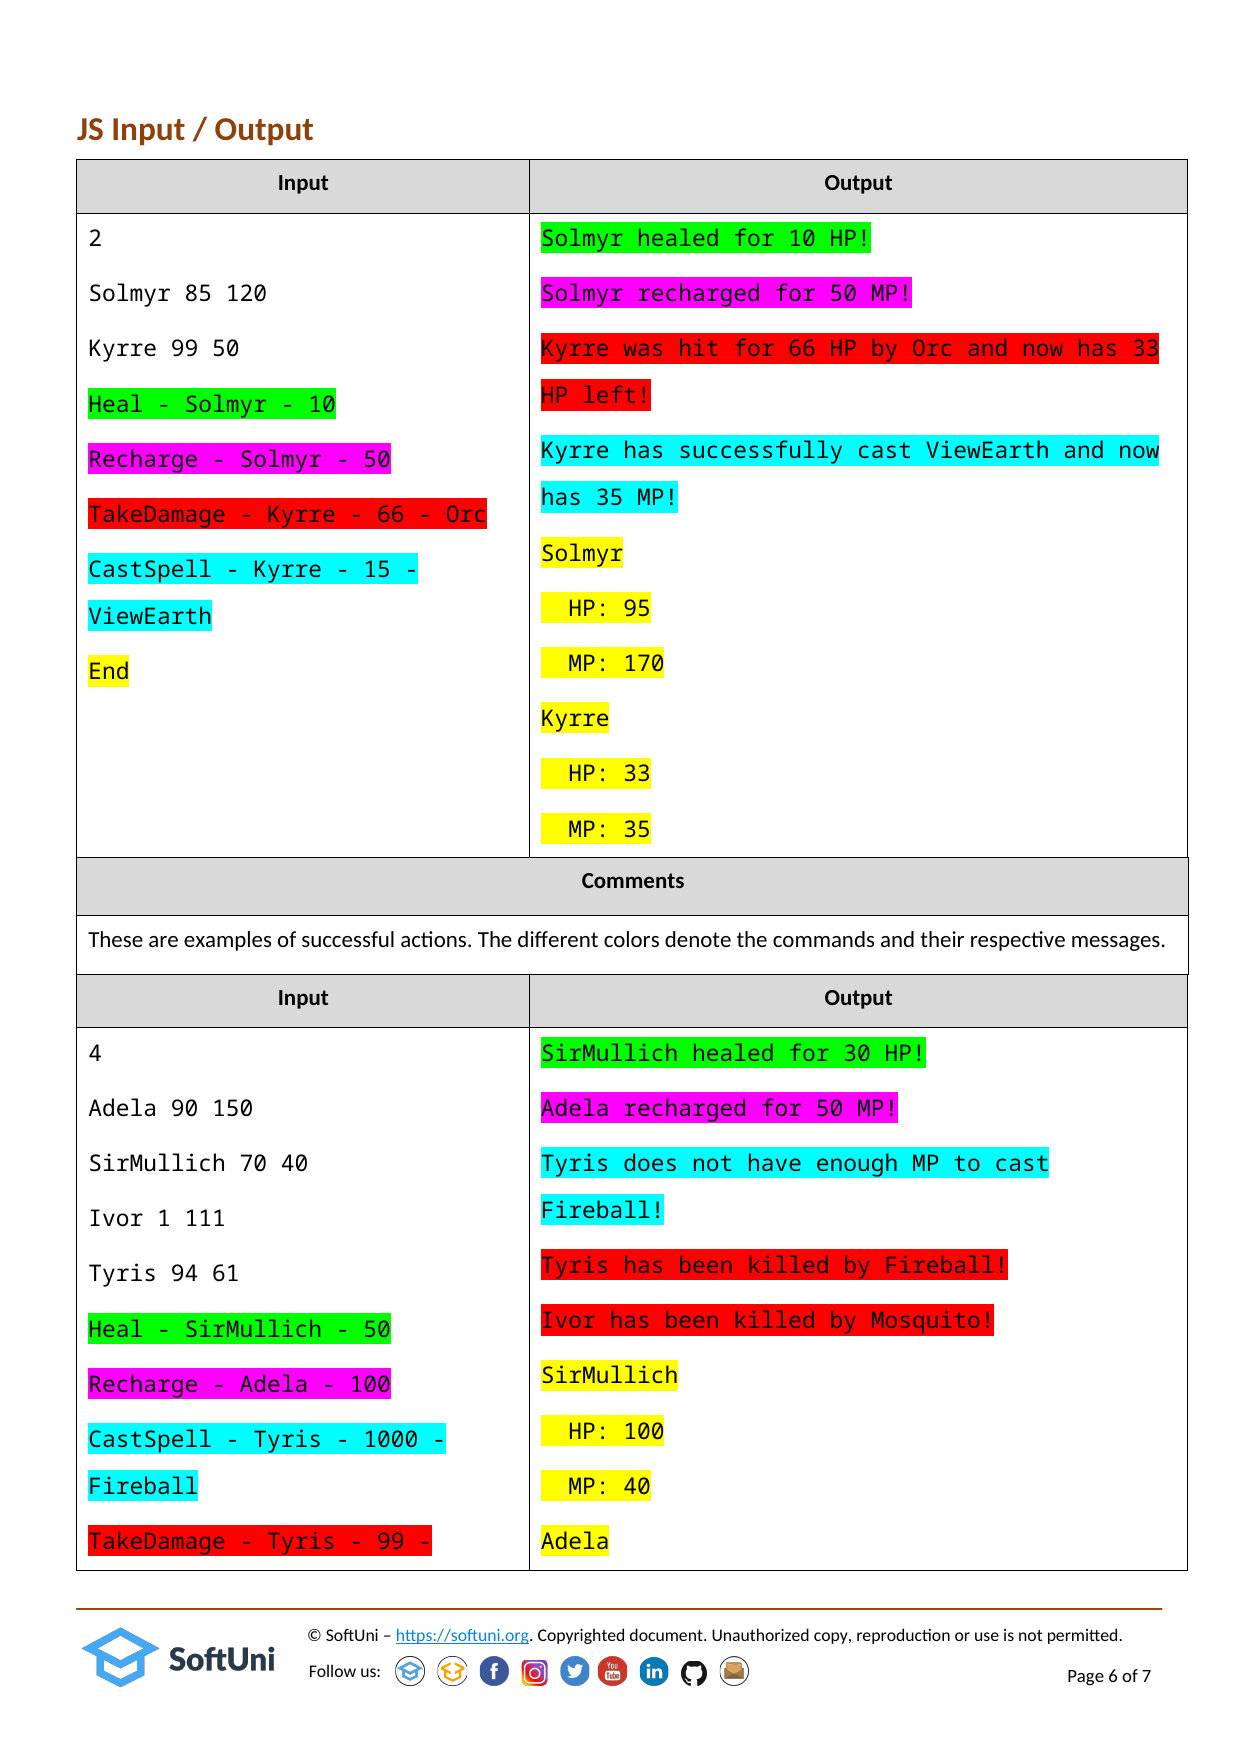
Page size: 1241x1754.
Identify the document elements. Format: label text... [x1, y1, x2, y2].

picture [560, 1656, 590, 1686]
table_header Input [77, 160, 529, 213]
picture [75, 1621, 281, 1693]
picture [521, 1660, 548, 1686]
picture [719, 1656, 749, 1686]
table_cell Comments [77, 858, 1188, 915]
table_cell Input [77, 975, 529, 1027]
picture [639, 1678, 648, 1686]
picture [479, 1656, 509, 1686]
picture [639, 1657, 648, 1665]
table_cell Solmyr healed for 10 HP! Solmyr recharged for 50 MP! Kyrre was hit for 66 HP by Orc and now has 33 HP left! Kyrre has successfully cast ViewEarth and now has 35 MP! Solmyr HP: 95 MP: 170 Kyrre HP: 33 MP: 35 [530, 214, 1187, 857]
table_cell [77, 1028, 529, 1569]
subtitle JS Input / Output [77, 108, 1163, 149]
picture [660, 1678, 669, 1686]
picture [597, 1656, 628, 1686]
picture [660, 1657, 669, 1665]
table_cell Output [530, 975, 1187, 1027]
picture [437, 1656, 468, 1686]
picture [395, 1656, 425, 1686]
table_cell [530, 1028, 1187, 1569]
picture [681, 1661, 707, 1686]
table_cell 2 Solmyr 85 120 Kyrre 99 50 Heal - Solmyr - 10 Recharge - Solmyr - 50 TakeDamage - Kyrre - 66 - Orc CastSpell - Kyrre - 15 - ViewEarth End [77, 214, 529, 857]
table_cell These are examples of successful actions. The different colors denote the commands and their respective messages. [77, 916, 1188, 973]
picture [653, 1669, 662, 1678]
table_header Output [530, 160, 1187, 213]
